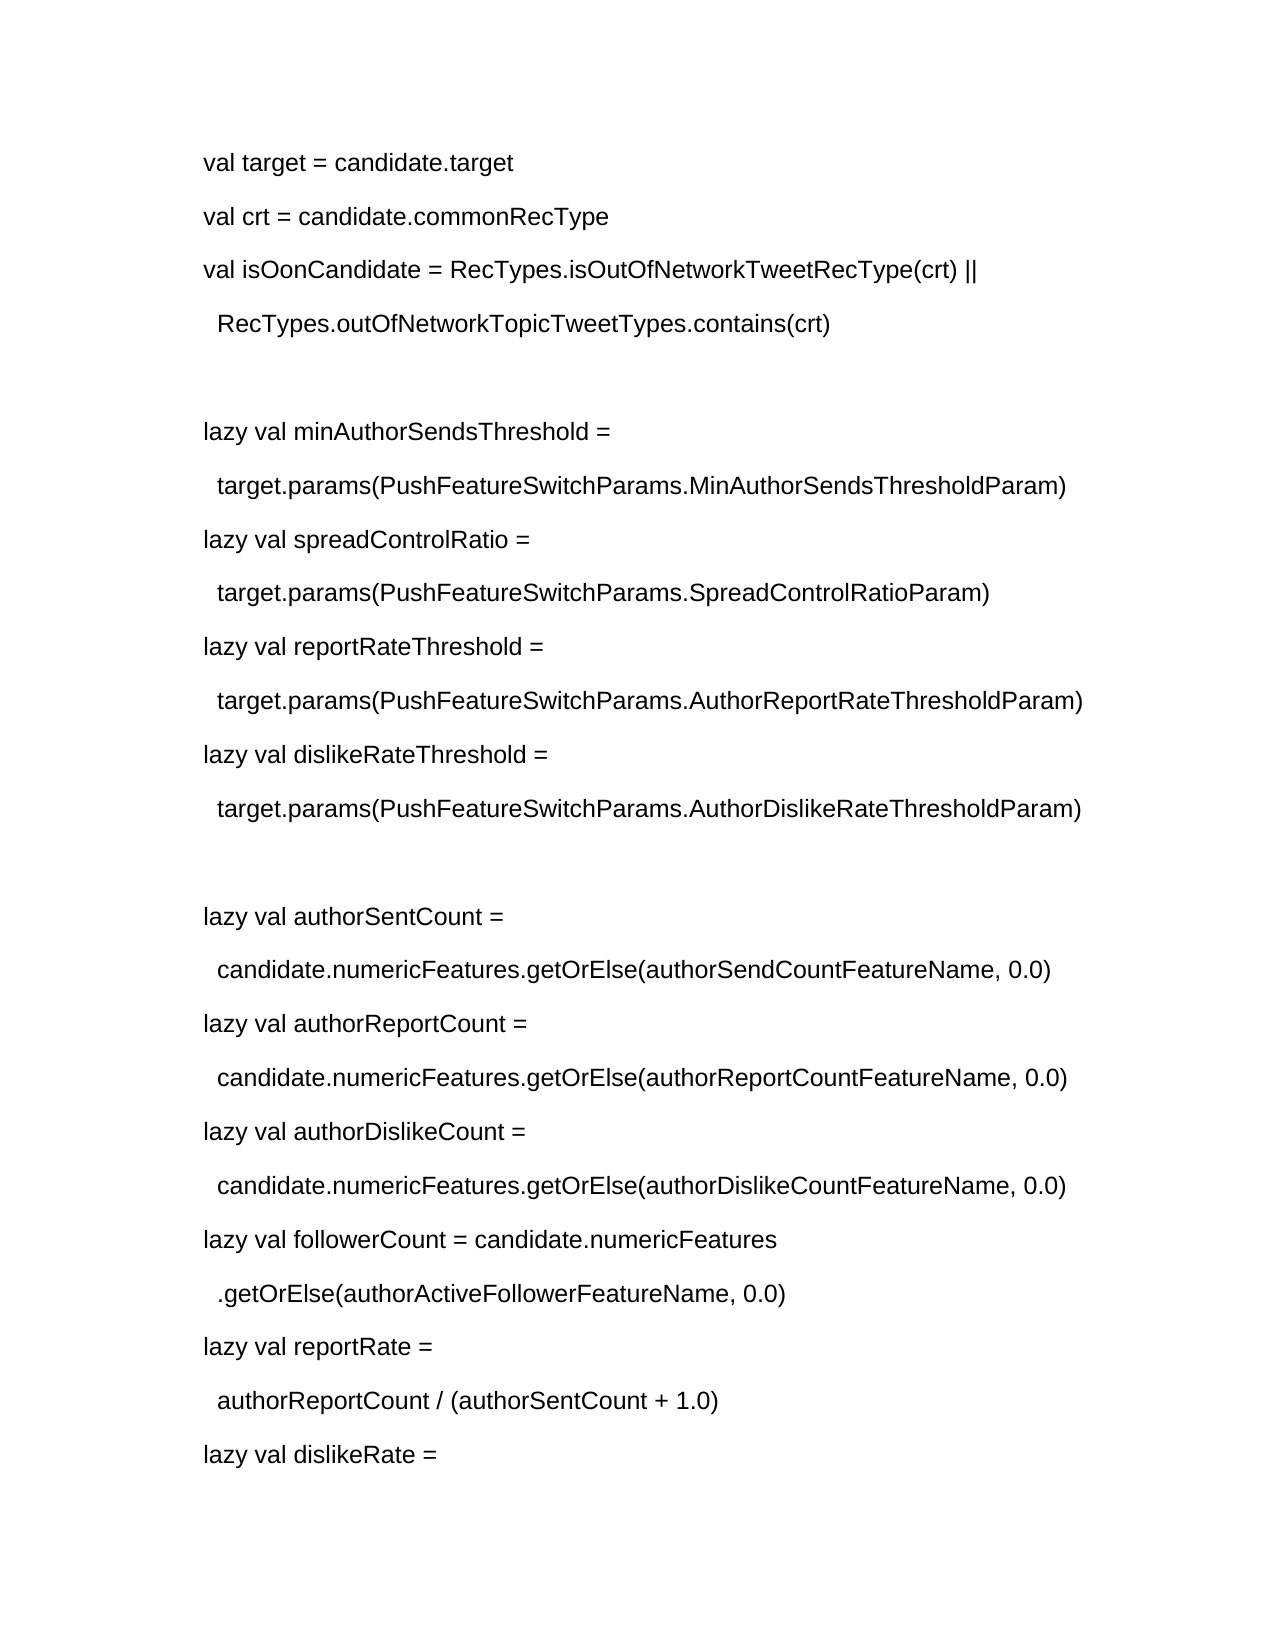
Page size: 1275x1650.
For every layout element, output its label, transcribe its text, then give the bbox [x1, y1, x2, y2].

text val isOonCandidate = RecTypes.isOutOfNetworkTweetRecType(crt) || [148, 255, 1127, 284]
text lazy val spreadControlRatio = [148, 524, 1127, 553]
text authorReportCount / (authorSentCount + 1.0) [148, 1386, 1127, 1415]
text lazy val reportRateThreshold = [148, 632, 1127, 661]
text target.params(PushFeatureSwitchParams.SpreadControlRatioParam) [148, 578, 1127, 607]
text lazy val authorSentCount = [148, 902, 1127, 930]
text target.params(PushFeatureSwitchParams.AuthorDislikeRateThresholdParam) [148, 794, 1127, 823]
text lazy val authorReportCount = [148, 1009, 1127, 1038]
text target.params(PushFeatureSwitchParams.AuthorReportRateThresholdParam) [148, 686, 1127, 715]
text lazy val followerCount = candidate.numericFeatures [148, 1225, 1127, 1253]
text candidate.numericFeatures.getOrElse(authorDislikeCountFeatureName, 0.0) [148, 1171, 1127, 1199]
text .getOrElse(authorActiveFollowerFeatureName, 0.0) [148, 1278, 1127, 1307]
text lazy val authorDislikeCount = [148, 1117, 1127, 1146]
text lazy val dislikeRateThreshold = [148, 740, 1127, 769]
text target.params(PushFeatureSwitchParams.MinAuthorSendsThresholdParam) [148, 471, 1127, 499]
text candidate.numericFeatures.getOrElse(authorSendCountFeatureName, 0.0) [148, 955, 1127, 984]
text val target = candidate.target [148, 148, 1127, 176]
text lazy val minAuthorSendsThreshold = [148, 417, 1127, 446]
text lazy val reportRate = [148, 1332, 1127, 1361]
text val crt = candidate.commonRecType [148, 201, 1127, 230]
text RecTypes.outOfNetworkTopicTweetTypes.contains(crt) [148, 309, 1127, 338]
text candidate.numericFeatures.getOrElse(authorReportCountFeatureName, 0.0) [148, 1063, 1127, 1092]
text lazy val dislikeRate = [148, 1440, 1127, 1469]
